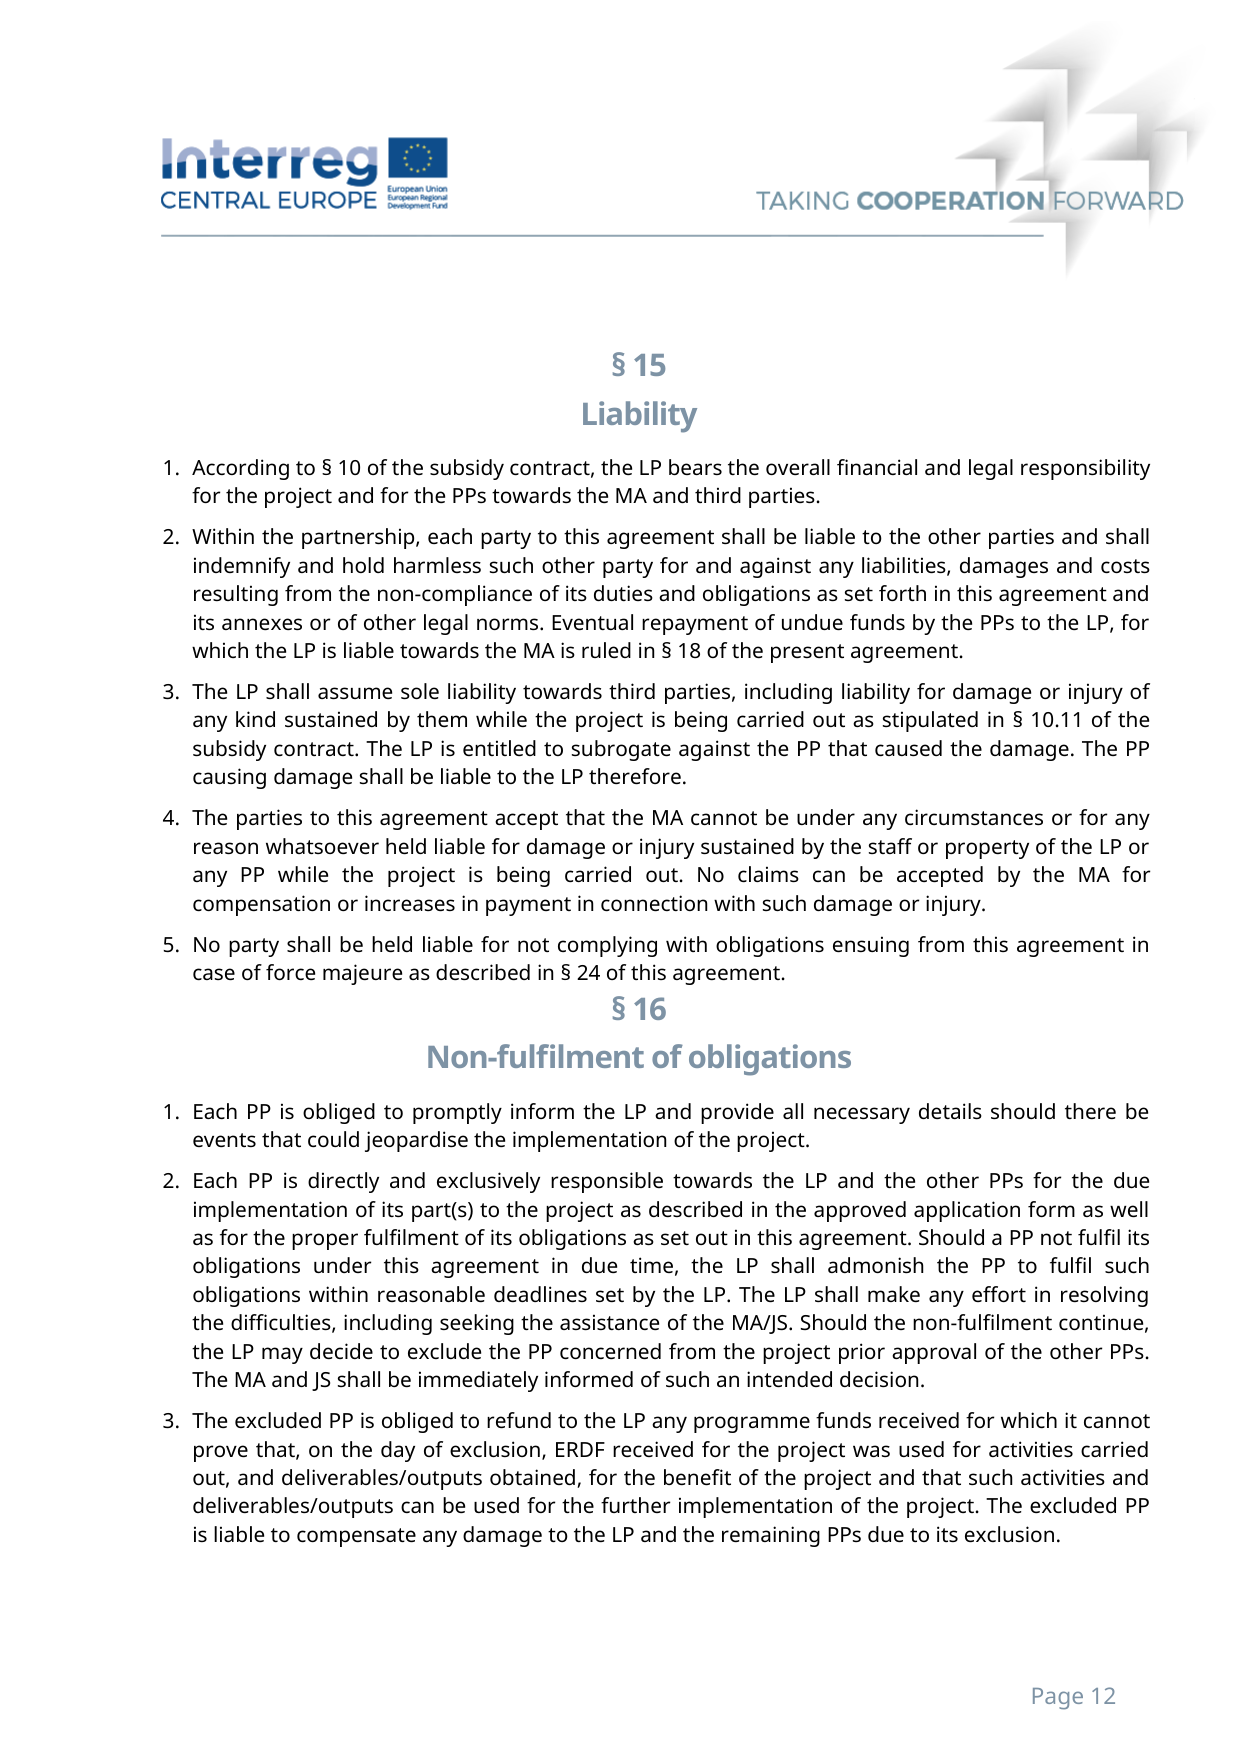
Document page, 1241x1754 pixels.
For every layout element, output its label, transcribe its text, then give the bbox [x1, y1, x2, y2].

text Liability [162, 392, 1116, 434]
list The excluded PP is obliged to refund to the LP any programme funds received for which it cannot prove that, on the day of exclusion, ERDF received for the project was used for activities carried out, and deliverables/outputs obtained, for the benefit of the project and that such activities and deliverables/outputs can be used for the further implementation of the project. The excluded PP is liable to compensate any damage to the LP and the remaining PPs due to its exclusion. [162, 1406, 1152, 1548]
list Each PP is directly and exclusively responsible towards the LP and the other PPs for the due implementation of its part(s) to the project as described in the approved application form as well as for the proper fulfilment of its obligations as set out in this agreement. Should a PP not fulfil its obligations under this agreement in due time, the LP shall admonish the PP to fulfil such obligations within reasonable deadlines set by the LP. The LP shall make any effort in resolving the difficulties, including seeking the assistance of the MA/JS. Should the non-fulfilment continue, the LP may decide to exclude the PP concerned from the project prior approval of the other PPs. The MA and JS shall be immediately informed of such an intended decision. [162, 1166, 1152, 1394]
list No party shall be held liable for not complying with obligations ensuing from this agreement in case of force majeure as described in § 24 of this agreement. [162, 930, 1152, 987]
list Within the partnership, each party to this agreement shall be liable to the other parties and shall indemnify and hold harmless such other party for and against any liabilities, damages and costs resulting from the non-compliance of its duties and obligations as set forth in this agreement and its annexes or of other legal norms. Eventual repayment of undue funds by the PPs to the LP, for which the LP is liable towards the MA is ruled in § 18 of the present agreement. [162, 522, 1152, 665]
list According to § 10 of the subsidy contract, the LP bears the overall financial and legal responsibility for the project and for the PPs towards the MA and third parties. [162, 453, 1152, 510]
list The LP shall assume sole liability towards third parties, including liability for damage or injury of any kind sustained by them while the project is being carried out as stipulated in § 10.11 of the subsidy contract. The LP is entitled to subrogate against the PP that caused the damage. The PP causing damage shall be liable to the LP therefore. [162, 677, 1152, 791]
list The parties to this agreement accept that the MA cannot be under any circumstances or for any reason whatsoever held liable for damage or injury sustained by the staff or property of the LP or any PP while the project is being carried out. No claims can be accepted by the MA for compensation or increases in payment in connection with such damage or injury. [162, 803, 1152, 917]
text Non-fulfilment of obligations [162, 1036, 1116, 1078]
list Each PP is obliged to promptly inform the LP and provide all necessary details should there be events that could jeopardise the implementation of the project. [162, 1097, 1152, 1154]
text § 16 [162, 987, 1116, 1029]
picture [99, 21, 1235, 304]
text § 15 [162, 343, 1116, 385]
